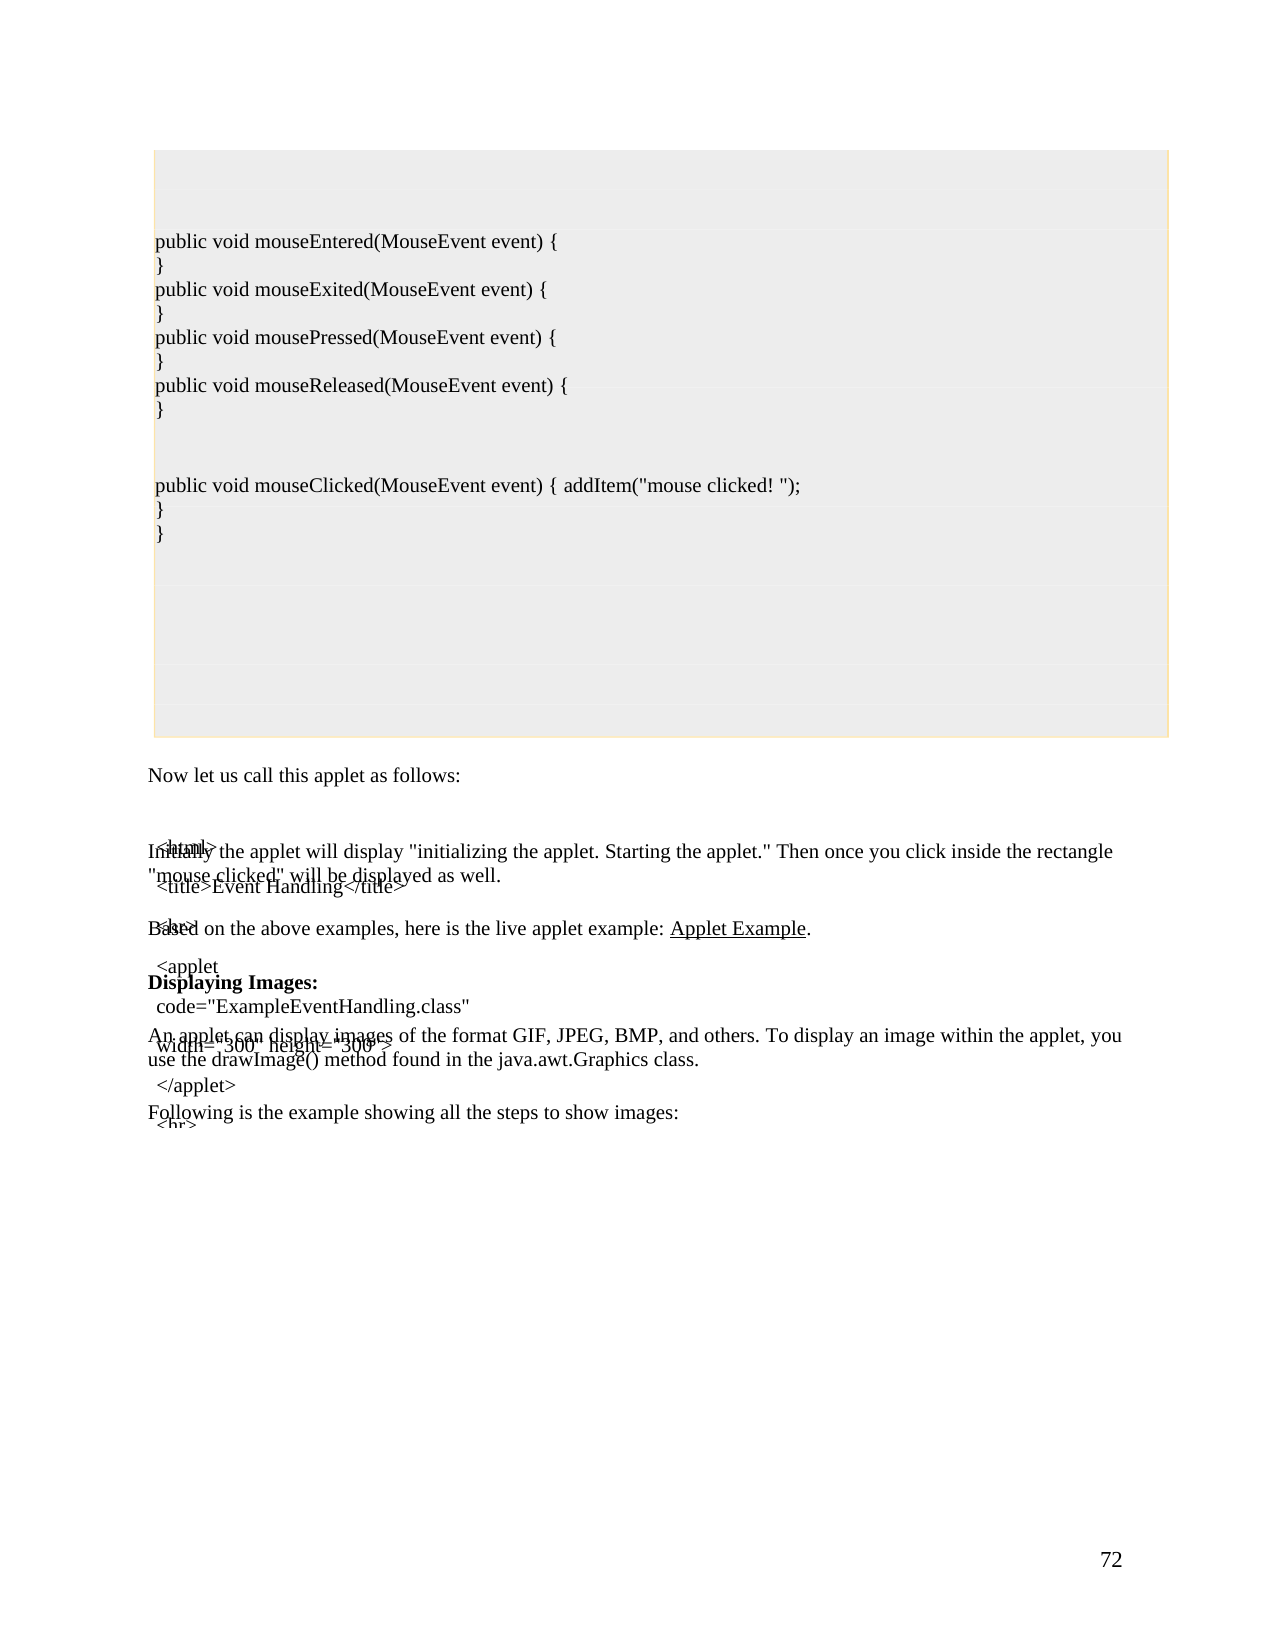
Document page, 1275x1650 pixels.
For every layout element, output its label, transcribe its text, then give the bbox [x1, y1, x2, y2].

subtitle Displaying Images: [148, 969, 1254, 994]
text Following is the example showing all the steps to show images: [148, 1100, 1254, 1124]
text Now let us call this applet as follows: [148, 763, 1254, 787]
text An applet can display images of the format GIF, JPEG, BMP, and others. To display an image within the applet, you use the drawImage() method found in the java.awt.Graphics class. [148, 1023, 1138, 1071]
text Based on the above examples, here is the live applet example: Applet Example. [148, 916, 1254, 940]
text Initially the applet will display "initializing the applet. Starting the applet." Then once you click inside the rectangle "mouse clicked" will be displayed as well. [148, 839, 1138, 887]
